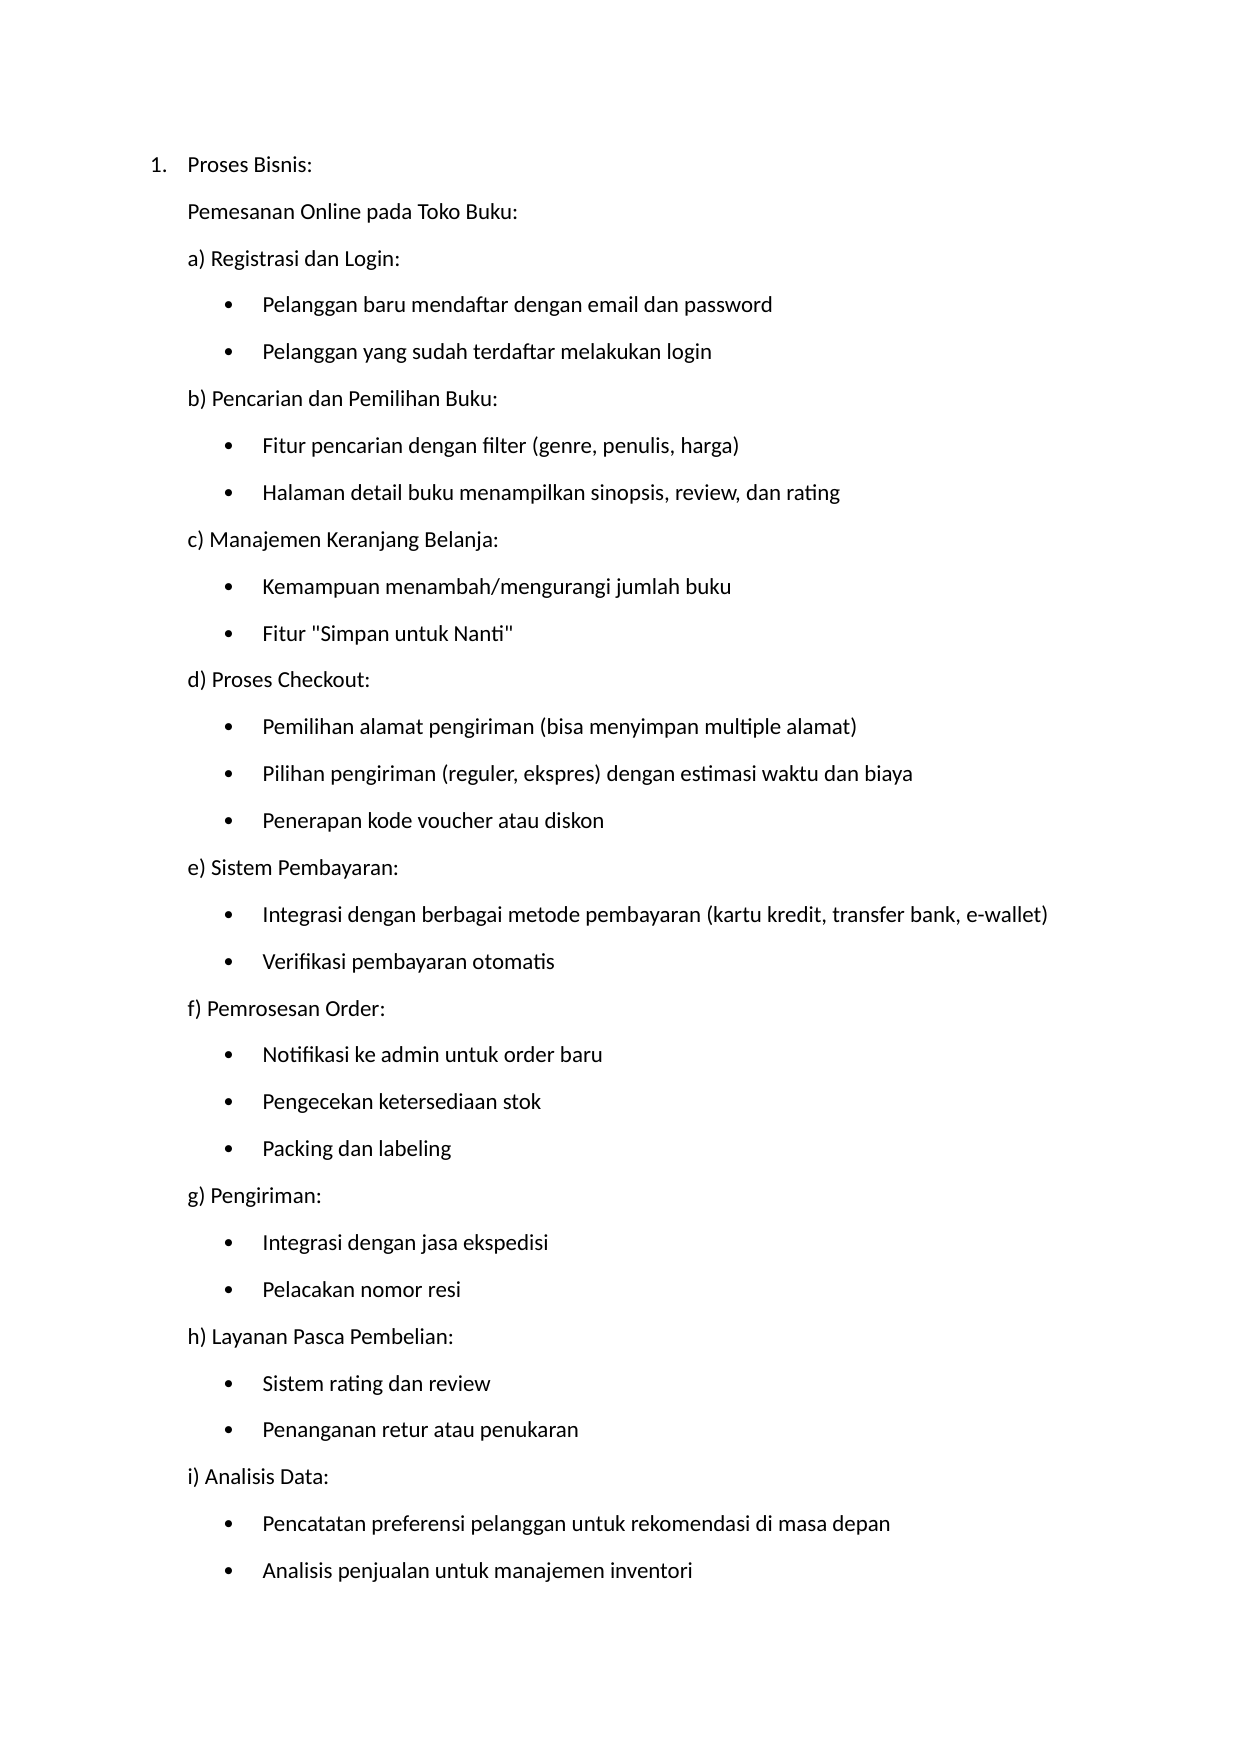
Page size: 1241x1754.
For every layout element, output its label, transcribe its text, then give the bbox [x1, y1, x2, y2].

text i) Analisis Data: [187, 1462, 1090, 1491]
text h) Layanan Pasca Pembelian: [187, 1322, 1090, 1350]
list Penanganan retur atau penukaran [225, 1416, 1090, 1444]
text b) Pencarian dan Pemilihan Buku: [187, 384, 1090, 412]
text e) Sistem Pembayaran: [187, 853, 1090, 881]
text d) Proses Checkout: [187, 666, 1090, 694]
list Penerapan kode voucher atau diskon [225, 806, 1090, 834]
list Verifikasi pembayaran otomatis [225, 947, 1090, 975]
list Analisis penjualan untuk manajemen inventori [225, 1556, 1090, 1584]
text Pemesanan Online pada Toko Buku: [187, 197, 1090, 225]
list Pencatatan preferensi pelanggan untuk rekomendasi di masa depan [225, 1509, 1090, 1537]
list Pelanggan yang sudah terdaftar melakukan login [225, 337, 1090, 366]
list Kemampuan menambah/mengurangi jumlah buku [225, 572, 1090, 600]
text g) Pengiriman: [187, 1181, 1090, 1209]
text c) Manajemen Keranjang Belanja: [187, 525, 1090, 553]
list Sistem rating dan review [225, 1369, 1090, 1397]
list Fitur pencarian dengan filter (genre, penulis, harga) [225, 431, 1090, 459]
list Integrasi dengan berbagai metode pembayaran (kartu kredit, transfer bank, e-wallet) [225, 900, 1090, 928]
list Notifikasi ke admin untuk order baru [225, 1041, 1090, 1069]
list Packing dan labeling [225, 1134, 1090, 1162]
text a) Registrasi dan Login: [187, 244, 1090, 272]
list Fitur "Simpan untuk Nanti" [225, 619, 1090, 647]
list Pemilihan alamat pengiriman (bisa menyimpan multiple alamat) [225, 712, 1090, 741]
list Integrasi dengan jasa ekspedisi [225, 1228, 1090, 1256]
list Proses Bisnis: [150, 150, 1090, 178]
text f) Pemrosesan Order: [187, 994, 1090, 1022]
list Pelanggan baru mendaftar dengan email dan password [225, 291, 1090, 319]
list Halaman detail buku menampilkan sinopsis, review, dan rating [225, 478, 1090, 506]
list Pengecekan ketersediaan stok [225, 1087, 1090, 1116]
list Pilihan pengiriman (reguler, ekspres) dengan estimasi waktu dan biaya [225, 759, 1090, 787]
list Pelacakan nomor resi [225, 1275, 1090, 1303]
